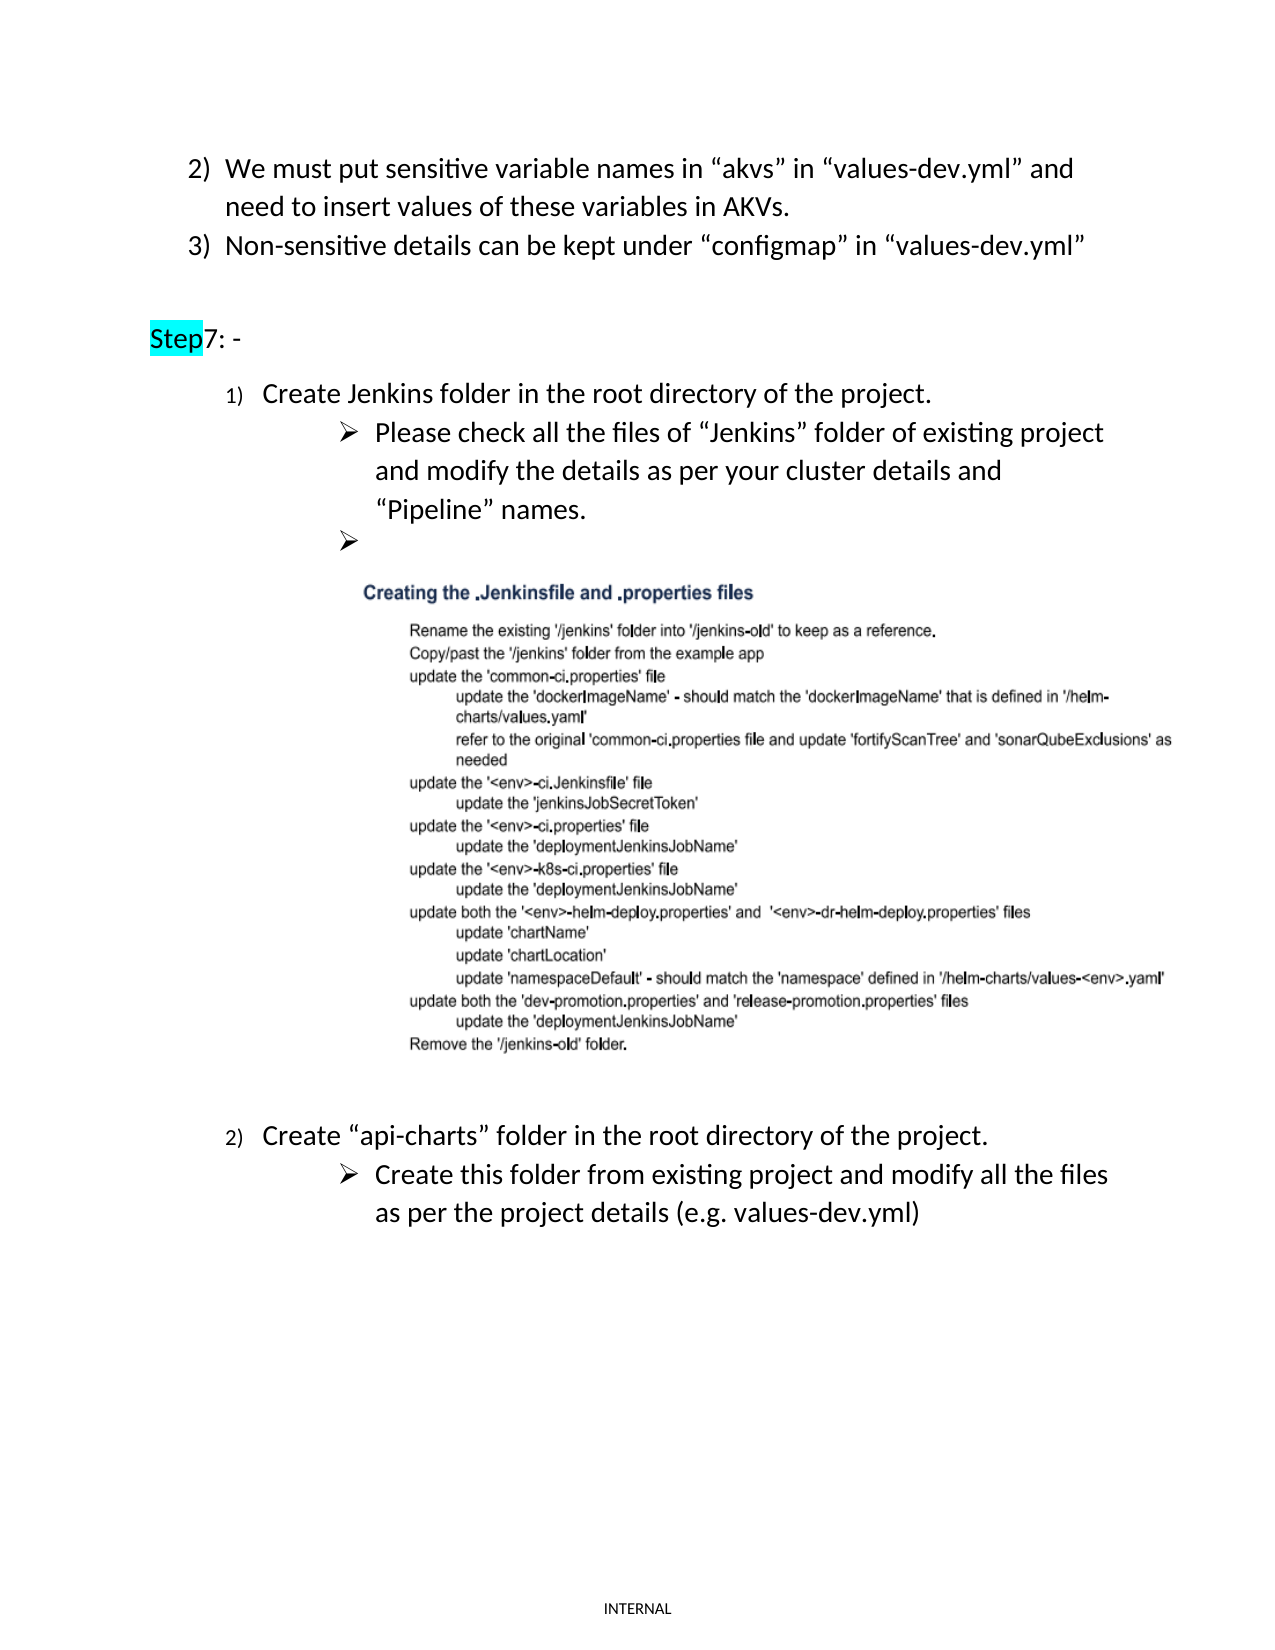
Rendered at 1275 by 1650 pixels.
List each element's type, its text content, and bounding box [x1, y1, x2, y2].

list Non-sensitive details can be kept under “configmap” in “values-dev.yml” [187, 227, 1125, 262]
list Create this folder from existing project and modify all the files as per the project details (e.g. values-dev.yml) [337, 1156, 1125, 1230]
list Create “api-charts” folder in the root directory of the project. [225, 1117, 1125, 1153]
list Please check all the files of “Jenkins” folder of existing project and modify the details as per your cluster details and “Pipeline” names. [337, 414, 1125, 526]
picture [337, 560, 1229, 1116]
text Step7: - [203, 320, 1125, 356]
list Create Jenkins folder in the root directory of the project. [225, 376, 1125, 411]
list We must put sensitive variable names in “akvs” in “values-dev.yml” and need to insert values of these variables in AKVs. [187, 150, 1125, 224]
